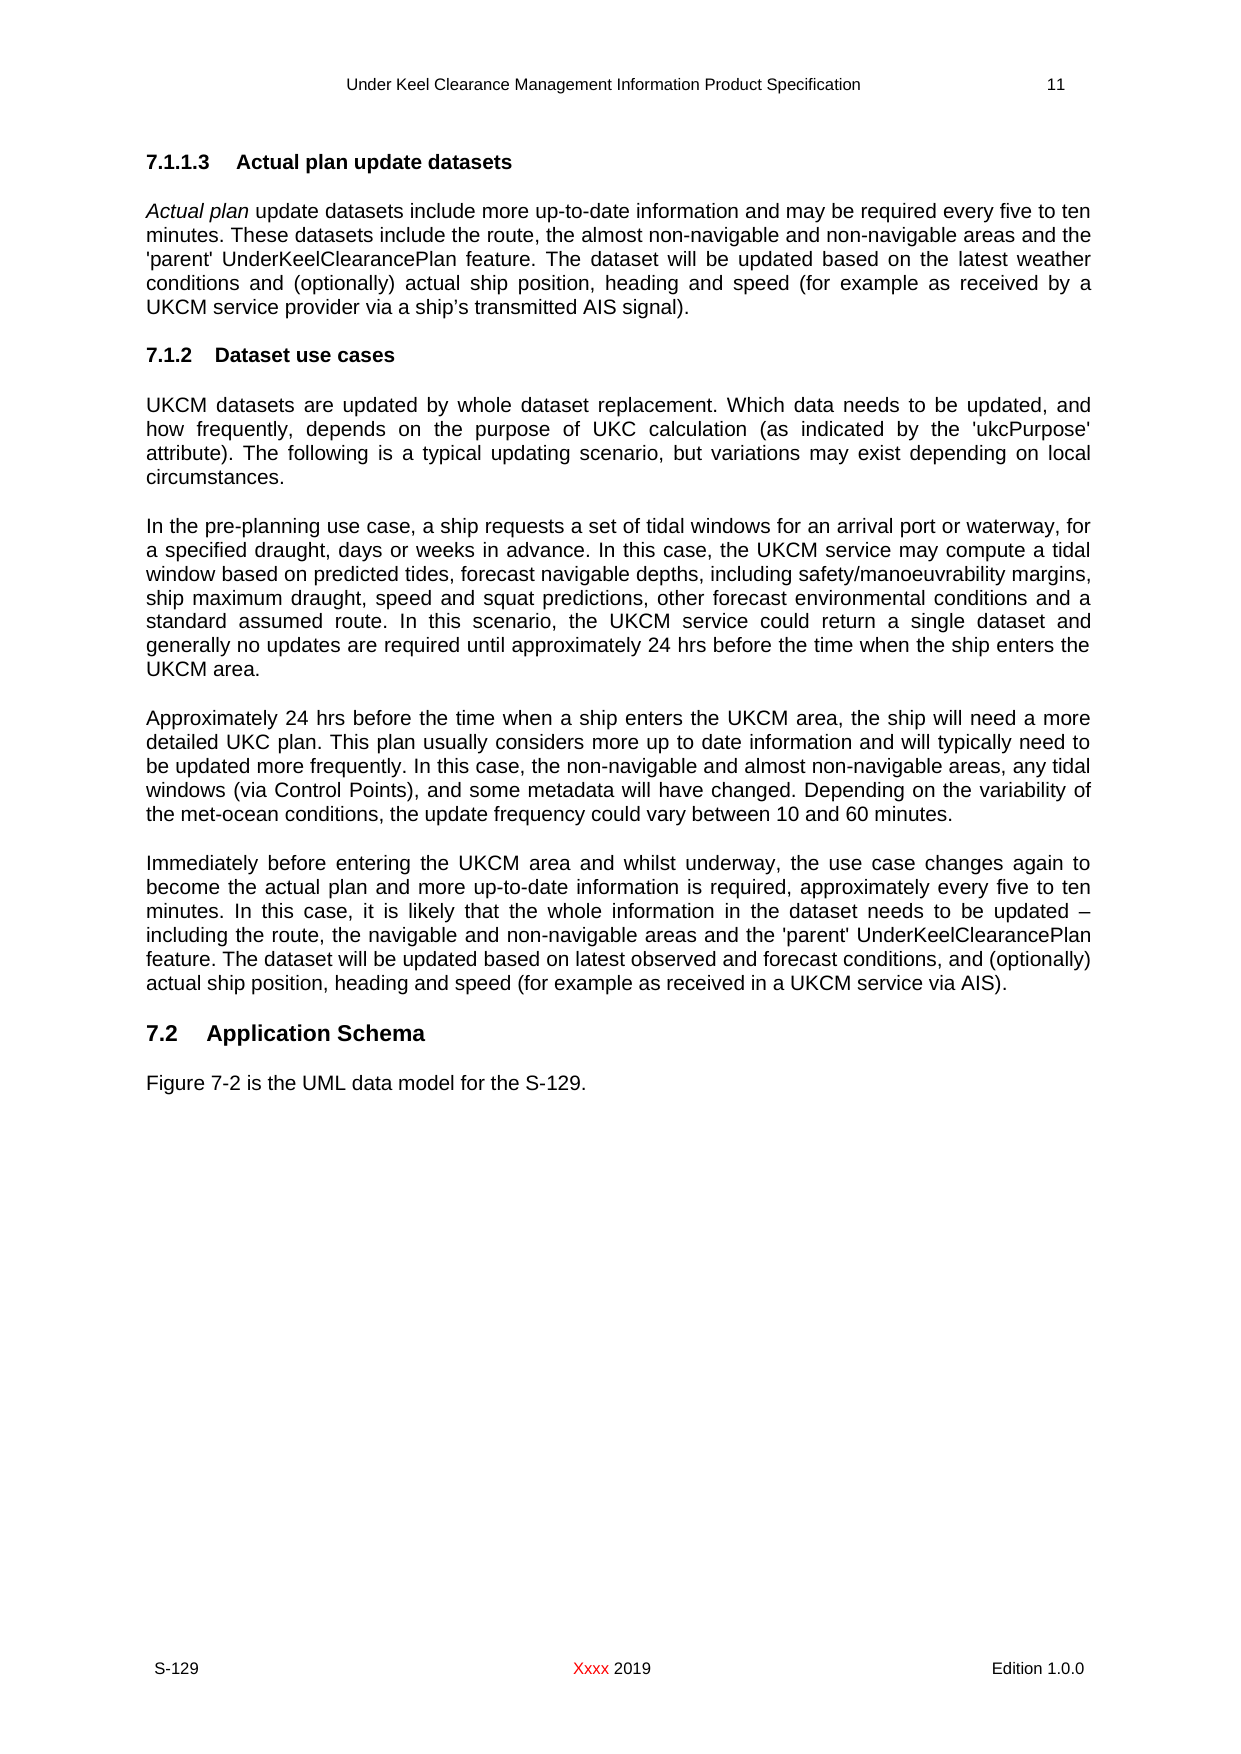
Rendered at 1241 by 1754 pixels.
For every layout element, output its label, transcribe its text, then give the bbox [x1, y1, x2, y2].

subtitle Application Schema [146, 1020, 1092, 1046]
subtitle Actual plan update datasets [146, 150, 1092, 174]
text Immediately before entering the UKCM area and whilst underway, the use case changes again to become the actual plan and more up-to-date information is required, approximately every five to ten minutes. In this case, it is likely that the whole information in the dataset needs to be updated – including the route, the navigable and non-navigable areas and the 'parent' UnderKeelClearancePlan feature. The dataset will be updated based on latest observed and forecast conditions, and (optionally) actual ship position, heading and speed (for example as received in a UKCM service via AIS). [146, 851, 1092, 995]
subtitle Dataset use cases [146, 344, 1092, 368]
text Actual plan update datasets include more up-to-date information and may be required every five to ten minutes. These datasets include the route, the almost non-navigable and non-navigable areas and the 'parent' UnderKeelClearancePlan feature. The dataset will be updated based on the latest weather conditions and (optionally) actual ship position, heading and speed (for example as received by a UKCM service provider via a ship’s transmitted AIS signal). [146, 199, 1092, 319]
text Figure 7-2 is the UML data model for the S-129. [146, 1071, 1092, 1095]
text Approximately 24 hrs before the time when a ship enters the UKCM area, the ship will need a more detailed UKC plan. This plan usually considers more up to date information and will typically need to be updated more frequently. In this case, the non-navigable and almost non-navigable areas, any tidal windows (via Control Points), and some metadata will have changed. Depending on the variability of the met-ocean conditions, the update frequency could vary between 10 and 60 minutes. [146, 706, 1092, 826]
text UKCM datasets are updated by whole dataset replacement. Which data needs to be updated, and how frequently, depends on the purpose of UKC calculation (as indicated by the 'ukcPurpose' attribute). The following is a typical updating scenario, but variations may exist depending on local circumstances. [146, 393, 1092, 488]
text In the pre-planning use case, a ship requests a set of tidal windows for an arrival port or waterway, for a specified draught, days or weeks in advance. In this case, the UKCM service may compute a tidal window based on predicted tides, forecast navigable depths, including safety/manoeuvrability margins, ship maximum draught, speed and squat predictions, other forecast environmental conditions and a standard assumed route. In this scenario, the UKCM service could return a single dataset and generally no updates are required until approximately 24 hrs before the time when the ship enters the UKCM area. [146, 513, 1092, 681]
